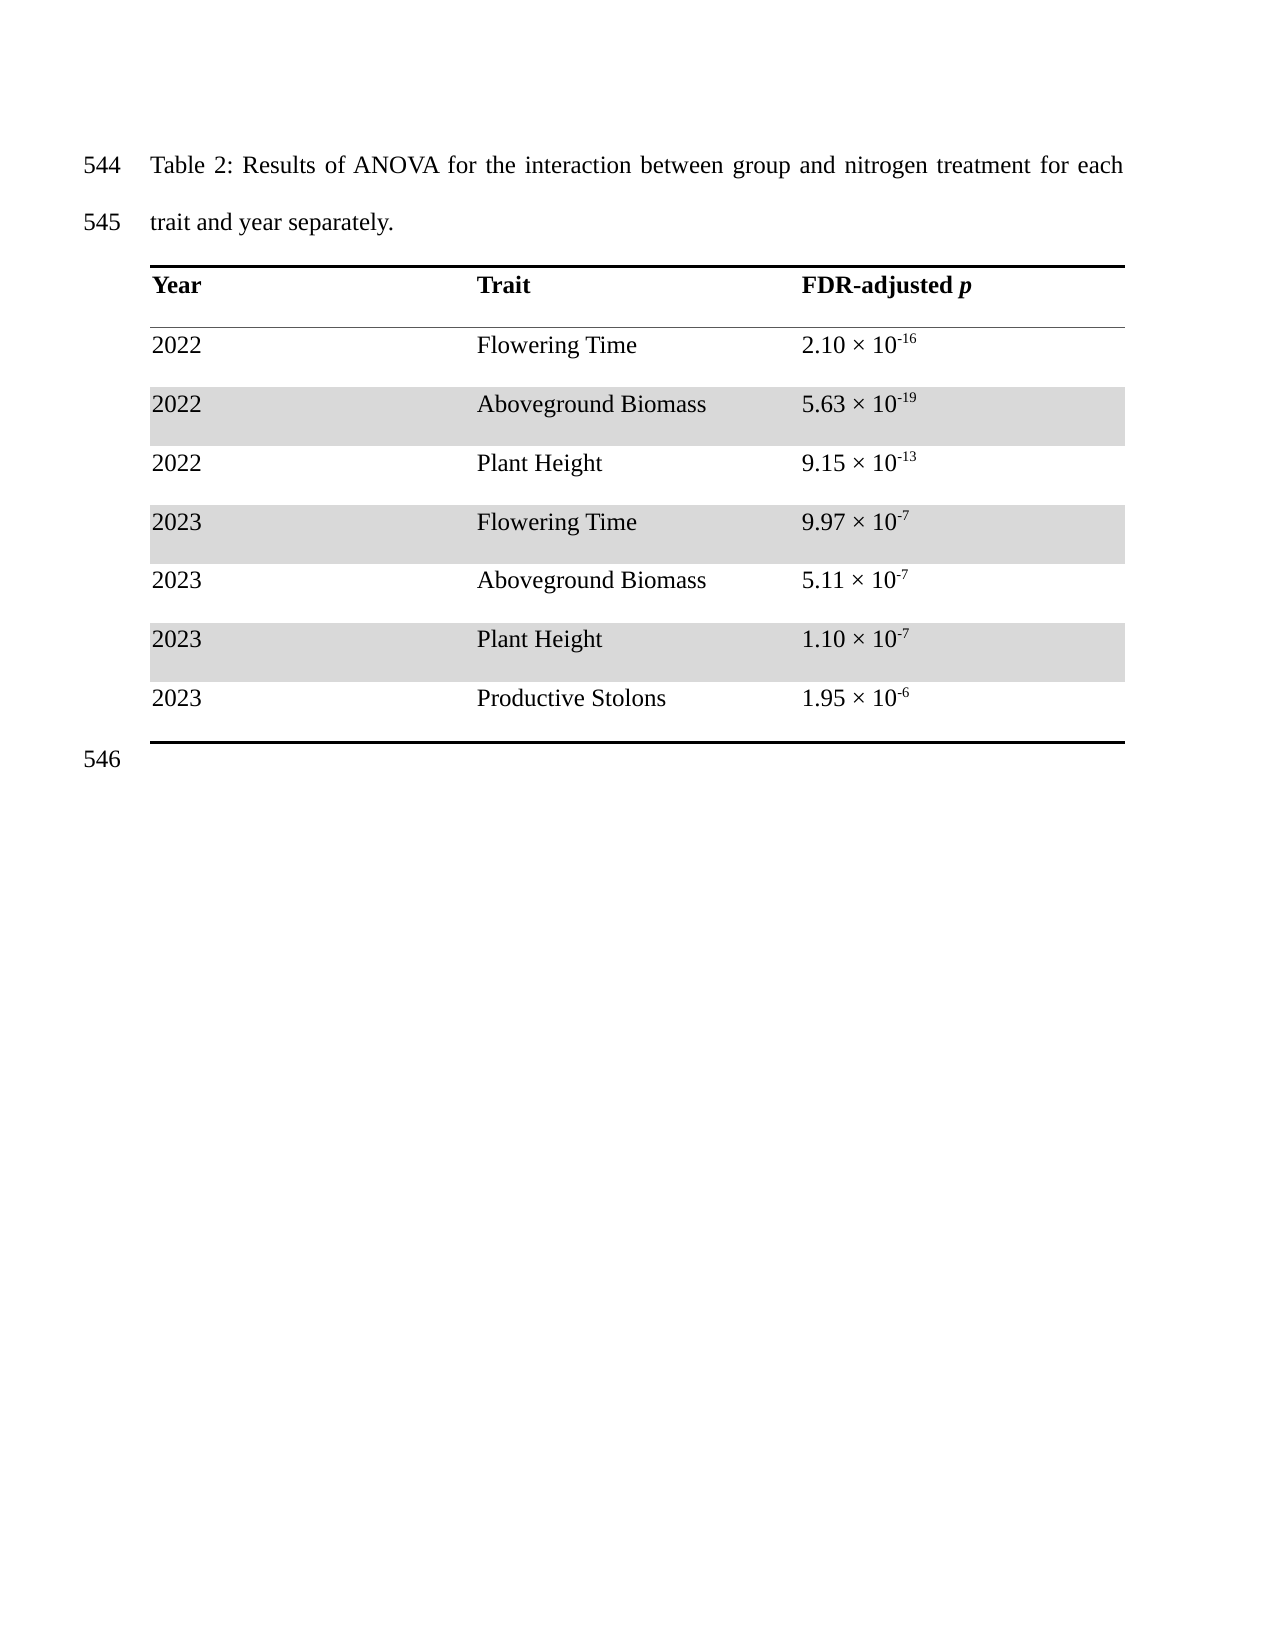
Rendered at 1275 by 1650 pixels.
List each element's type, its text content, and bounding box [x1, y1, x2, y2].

table_cell 2022 [150, 328, 475, 387]
table_cell 9.97 × 10-7 [800, 505, 1125, 564]
table_cell 5.11 × 10-7 [800, 564, 1125, 623]
table_cell 2023 [150, 505, 475, 564]
table_cell Aboveground Biomass [475, 387, 800, 446]
table_cell Productive Stolons [475, 682, 800, 741]
table_header Year [150, 268, 475, 327]
table_header FDR-adjusted p [800, 268, 1125, 327]
table_cell 2.10 × 10-16 [800, 328, 1125, 387]
table_cell 2022 [150, 446, 475, 505]
table_cell 1.10 × 10-7 [800, 623, 1125, 682]
table_cell 5.63 × 10-19 [800, 387, 1125, 446]
table_cell 9.15 × 10-13 [800, 446, 1125, 505]
table_cell Aboveground Biomass [475, 564, 800, 623]
table_cell 2023 [150, 623, 475, 682]
table_cell 2023 [150, 682, 475, 741]
table_cell Flowering Time [475, 505, 800, 564]
table_cell Flowering Time [475, 328, 800, 387]
table_cell 2023 [150, 564, 475, 623]
table_header Trait [475, 268, 800, 327]
table_cell 2022 [150, 387, 475, 446]
table_cell Plant Height [475, 446, 800, 505]
text Table 2: Results of ANOVA for the interaction between group and nitrogen treatment for each trait and year separately. [150, 150, 1125, 236]
table_cell 1.95 × 10-6 [800, 682, 1125, 741]
table_cell Plant Height [475, 623, 800, 682]
